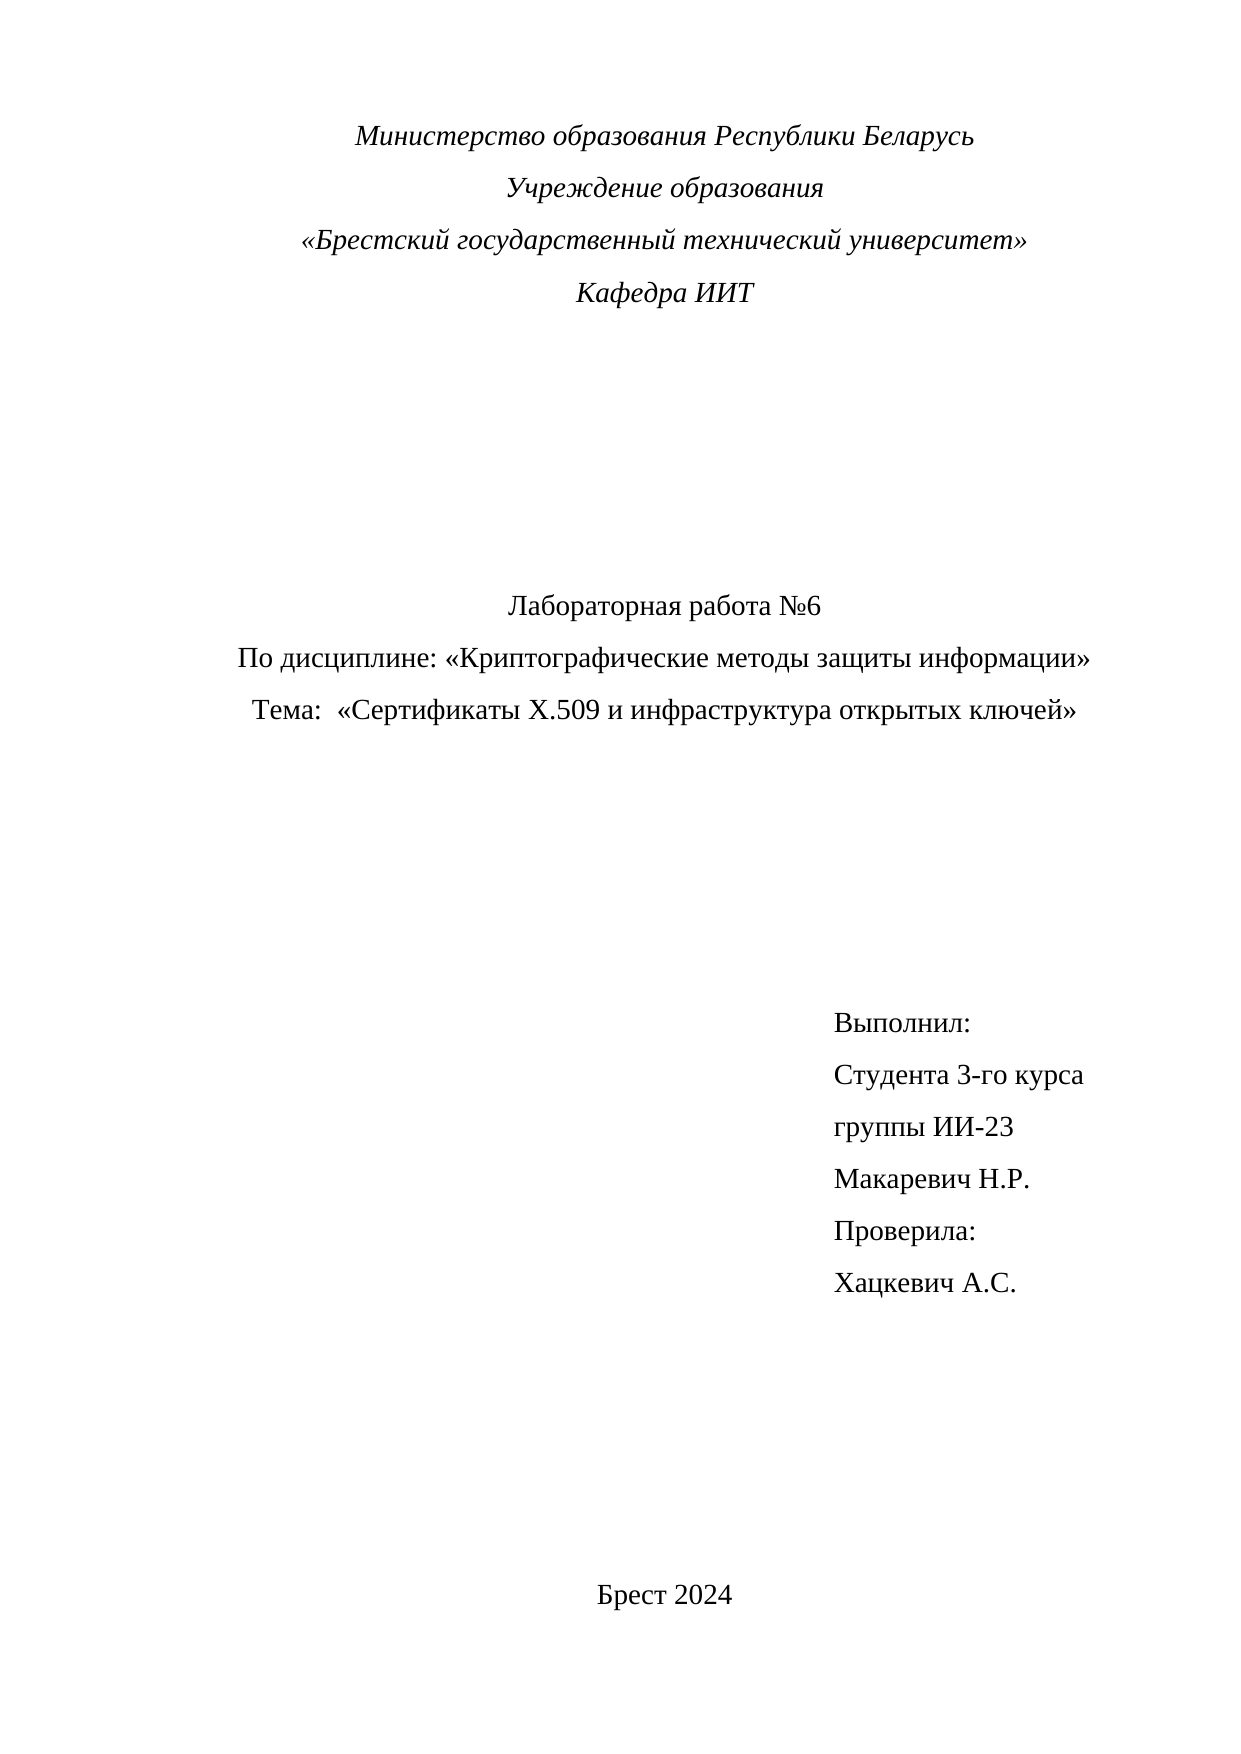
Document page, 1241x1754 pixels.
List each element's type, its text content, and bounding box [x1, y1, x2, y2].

text Лабораторная работа №6 [177, 588, 1152, 621]
text Кафедра ИИТ [177, 275, 1152, 308]
text Выполнил: [833, 1005, 1152, 1039]
text Студента 3-го курса [833, 1057, 1152, 1091]
text Министерство образования Республики Беларусь [177, 118, 1152, 152]
text Хацкевич A.C. [833, 1265, 1152, 1298]
text Макаревич Н.Р. [833, 1161, 1152, 1194]
text По дисциплине: «Криптографические методы защиты информации» [177, 640, 1152, 673]
text Брест 2024 [177, 1577, 1152, 1611]
text «Брестский государственный технический университет» [177, 222, 1152, 256]
text Проверила: [833, 1213, 1152, 1246]
text Учреждение образования [177, 170, 1152, 204]
text Тема: «Сертификаты X.509 и инфраструктура открытых ключей» [177, 692, 1152, 726]
text группы ИИ-23 [833, 1109, 1152, 1143]
